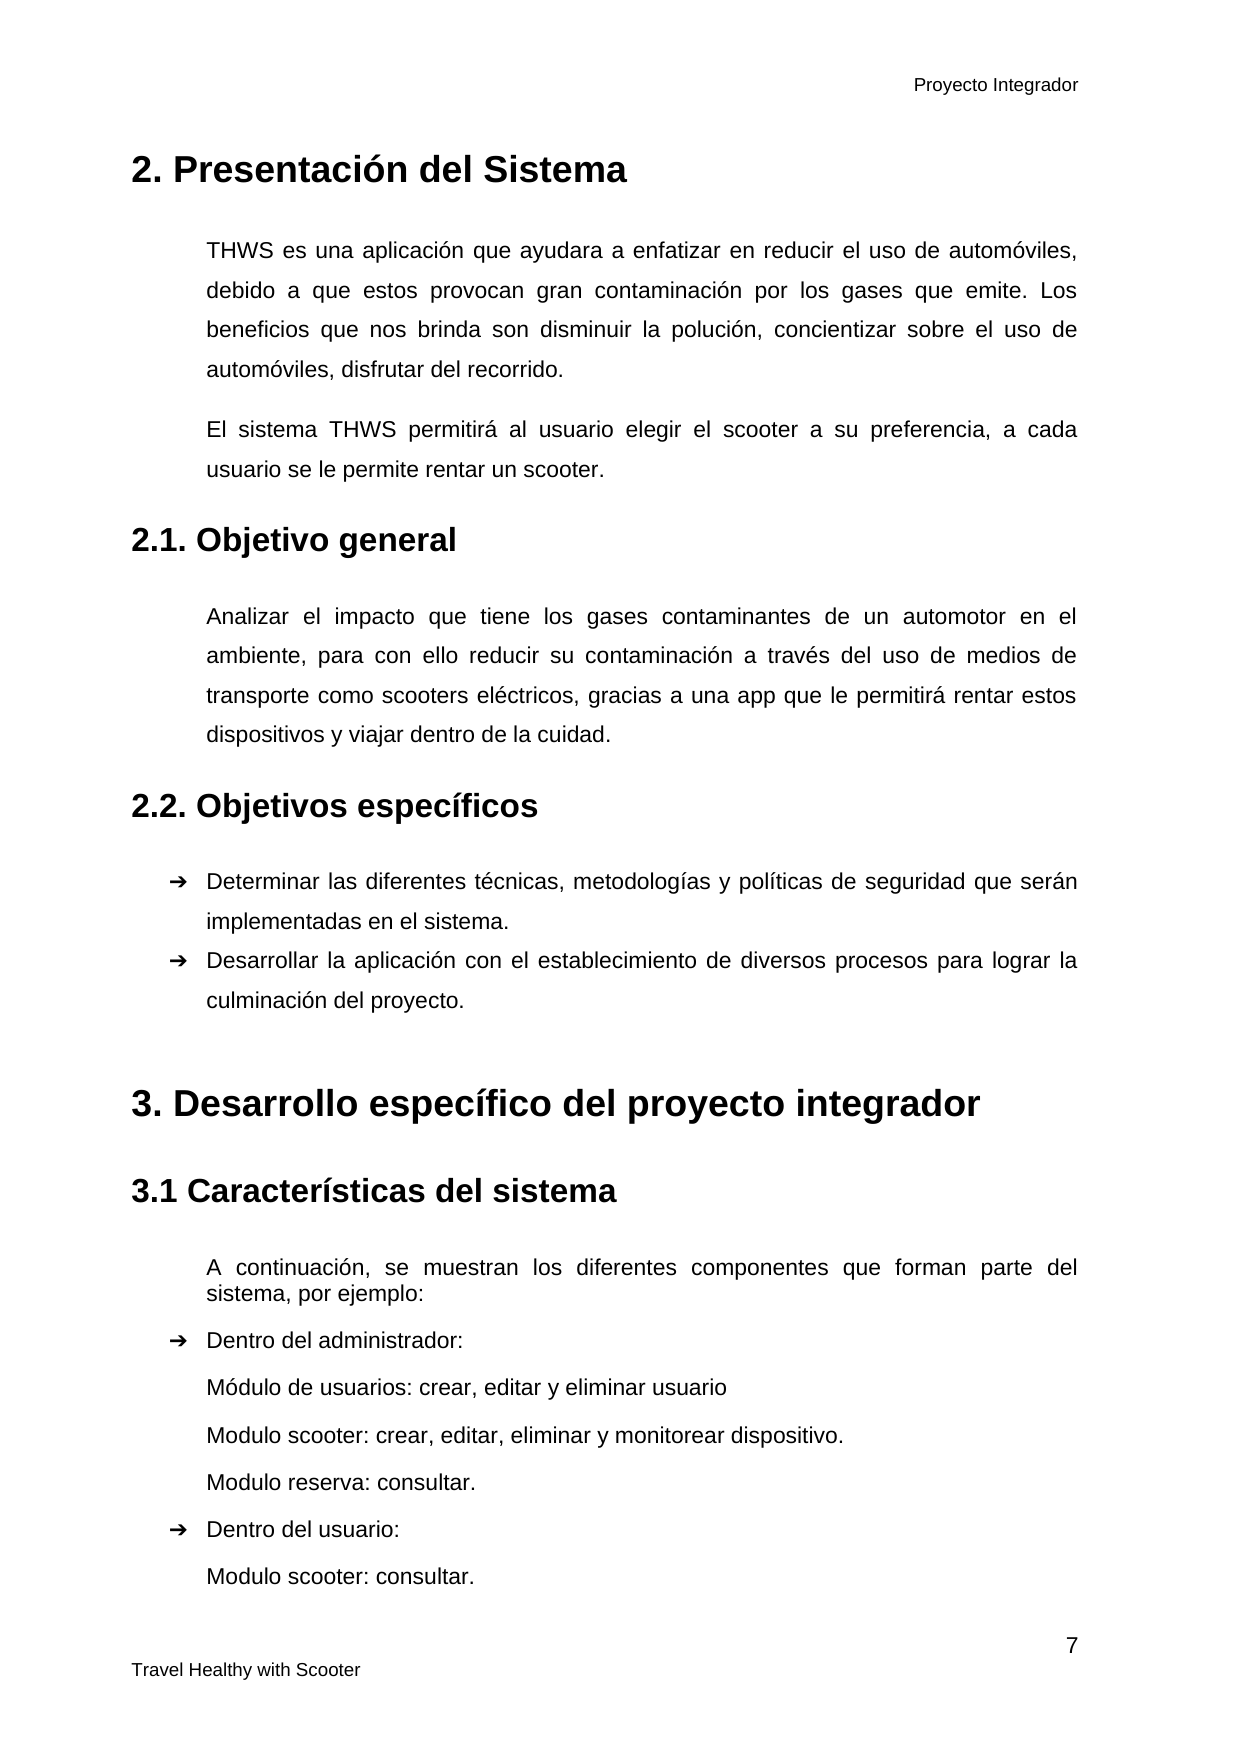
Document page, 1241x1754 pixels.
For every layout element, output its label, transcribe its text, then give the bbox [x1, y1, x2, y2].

subtitle 2.1. Objetivo general [131, 520, 1078, 558]
text El sistema THWS permitirá al usuario elegir el scooter a su preferencia, a cada usuario se le permite rentar un scooter. [206, 416, 1078, 482]
list Determinar las diferentes técnicas, metodologías y políticas de seguridad que serán implementadas en el sistema. [169, 868, 1078, 934]
text Modulo reserva: consultar. [206, 1469, 1078, 1495]
subtitle 2. Presentación del Sistema [131, 148, 1078, 191]
text Módulo de usuarios: crear, editar y eliminar usuario [206, 1374, 1078, 1401]
list Dentro del administrador: [169, 1327, 1078, 1353]
text A continuación, se muestran los diferentes componentes que forman parte del sistema, por ejemplo: [206, 1254, 1078, 1306]
text THWS es una aplicación que ayudara a enfatizar en reducir el uso de automóviles, debido a que estos provocan gran contaminación por los gases que emite. Los beneficios que nos brinda son disminuir la polución, concientizar sobre el uso de automóviles, disfrutar del recorrido. [206, 237, 1078, 382]
subtitle 3.1 Características del sistema [131, 1171, 1078, 1209]
list Dentro del usuario: [169, 1516, 1078, 1542]
text Modulo scooter: consultar. [206, 1563, 1078, 1589]
text Modulo scooter: crear, editar, eliminar y monitorear dispositivo. [206, 1422, 1078, 1448]
list Desarrollar la aplicación con el establecimiento de diversos procesos para lograr la culminación del proyecto. [169, 947, 1078, 1013]
subtitle 3. Desarrollo específico del proyecto integrador [131, 1081, 1078, 1124]
subtitle 2.2. Objetivos específicos [131, 786, 1078, 824]
text Analizar el impacto que tiene los gases contaminantes de un automotor en el ambiente, para con ello reducir su contaminación a través del uso de medios de transporte como scooters eléctricos, gracias a una app que le permitirá rentar estos dispositivos y viajar dentro de la cuidad. [206, 603, 1078, 747]
